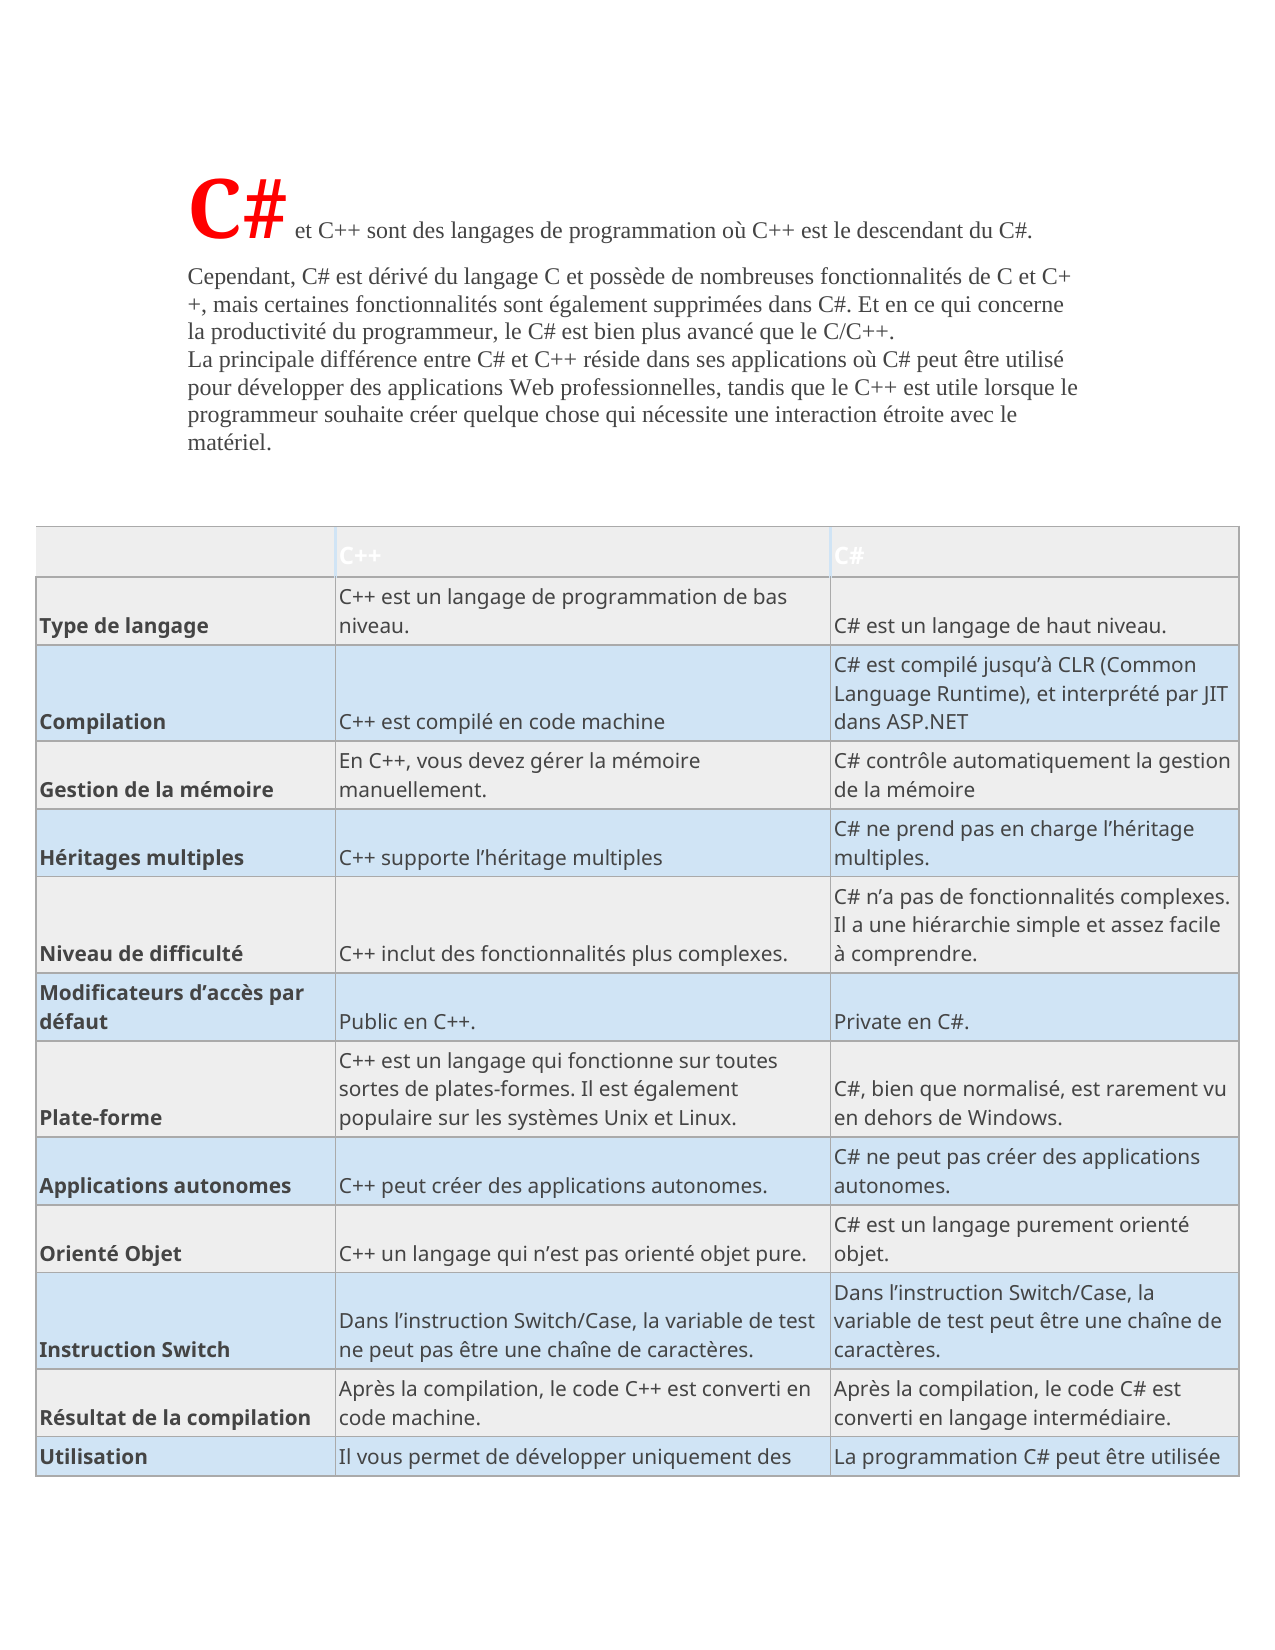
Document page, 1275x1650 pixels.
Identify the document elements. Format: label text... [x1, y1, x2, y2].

table_cell Applications autonomes [37, 1138, 335, 1204]
table_cell C++ est compilé en code machine [336, 646, 830, 740]
table_cell C# est compilé jusqu’à CLR (Common Language Runtime), et interprété par JIT dans ASP.NET [831, 646, 1238, 740]
text La principale différence entre C# et C++ réside dans ses applications où C# peut être utilisé pour développer des applications Web professionnelles, tandis que le C++ est utile lorsque le programmeur souhaite créer quelque chose qui nécessite une interaction étroite avec le matériel. [187, 345, 1087, 455]
text C# et C++ sont des langages de programmation où C++ est le descendant du C#. Cependant, C# est dérivé du langage C et possède de nombreuses fonctionnalités de C et C++, mais certaines fonctionnalités sont également supprimées dans C#. Et en ce qui concerne la productivité du programmeur, le C# est bien plus avancé que le C/C++. [187, 150, 1087, 345]
table_cell C# ne prend pas en charge l’héritage multiples. [831, 810, 1238, 876]
table_cell Private en C#. [831, 974, 1238, 1040]
table_header C++ [337, 527, 829, 576]
table_cell C++ peut créer des applications autonomes. [336, 1138, 830, 1204]
table_cell Type de langage [37, 578, 335, 644]
table_cell Héritages multiples [37, 810, 335, 876]
table_cell Compilation [37, 646, 335, 740]
table_cell Après la compilation, le code C++ est converti en code machine. [336, 1370, 830, 1436]
table_cell C++ est un langage qui fonctionne sur toutes sortes de plates-formes. Il est également populaire sur les systèmes Unix et Linux. [336, 1042, 830, 1136]
table_cell Utilisation [37, 1437, 335, 1475]
table_cell Orienté Objet [37, 1206, 335, 1272]
table_cell Dans l’instruction Switch/Case, la variable de test ne peut pas être une chaîne de caractères. [336, 1273, 830, 1368]
table_cell C++ un langage qui n’est pas orienté objet pure. [336, 1206, 830, 1272]
table_cell C++ supporte l’héritage multiples [336, 810, 830, 876]
table_cell Plate-forme [37, 1042, 335, 1136]
table_cell Dans l’instruction Switch/Case, la variable de test peut être une chaîne de caractères. [831, 1273, 1238, 1368]
table_cell C++ inclut des fonctionnalités plus complexes. [336, 877, 830, 972]
table_cell Après la compilation, le code C# est converti en langage intermédiaire. [831, 1370, 1238, 1436]
table_cell C#, bien que normalisé, est rarement vu en dehors de Windows. [831, 1042, 1238, 1136]
table_cell C++ est un langage de programmation de bas niveau. [336, 578, 830, 644]
table_header [36, 527, 334, 576]
table_cell C# est un langage de haut niveau. [831, 578, 1238, 644]
table_cell Gestion de la mémoire [37, 742, 335, 808]
table_cell C# ne peut pas créer des applications autonomes. [831, 1138, 1238, 1204]
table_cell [336, 1437, 830, 1475]
table_cell Modificateurs d’accès par défaut [37, 974, 335, 1040]
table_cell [831, 1437, 1238, 1475]
table_cell C# contrôle automatiquement la gestion de la mémoire [831, 742, 1238, 808]
table_cell Instruction Switch [37, 1273, 335, 1368]
table_cell C# n’a pas de fonctionnalités complexes. Il a une hiérarchie simple et assez facile à comprendre. [831, 877, 1238, 972]
table_cell En C++, vous devez gérer la mémoire manuellement. [336, 742, 830, 808]
table_cell C# est un langage purement orienté objet. [831, 1206, 1238, 1272]
table_cell Public en C++. [336, 974, 830, 1040]
table_cell Niveau de difficulté [37, 877, 335, 972]
table_header C# [832, 527, 1238, 576]
table_cell Résultat de la compilation [37, 1370, 335, 1436]
